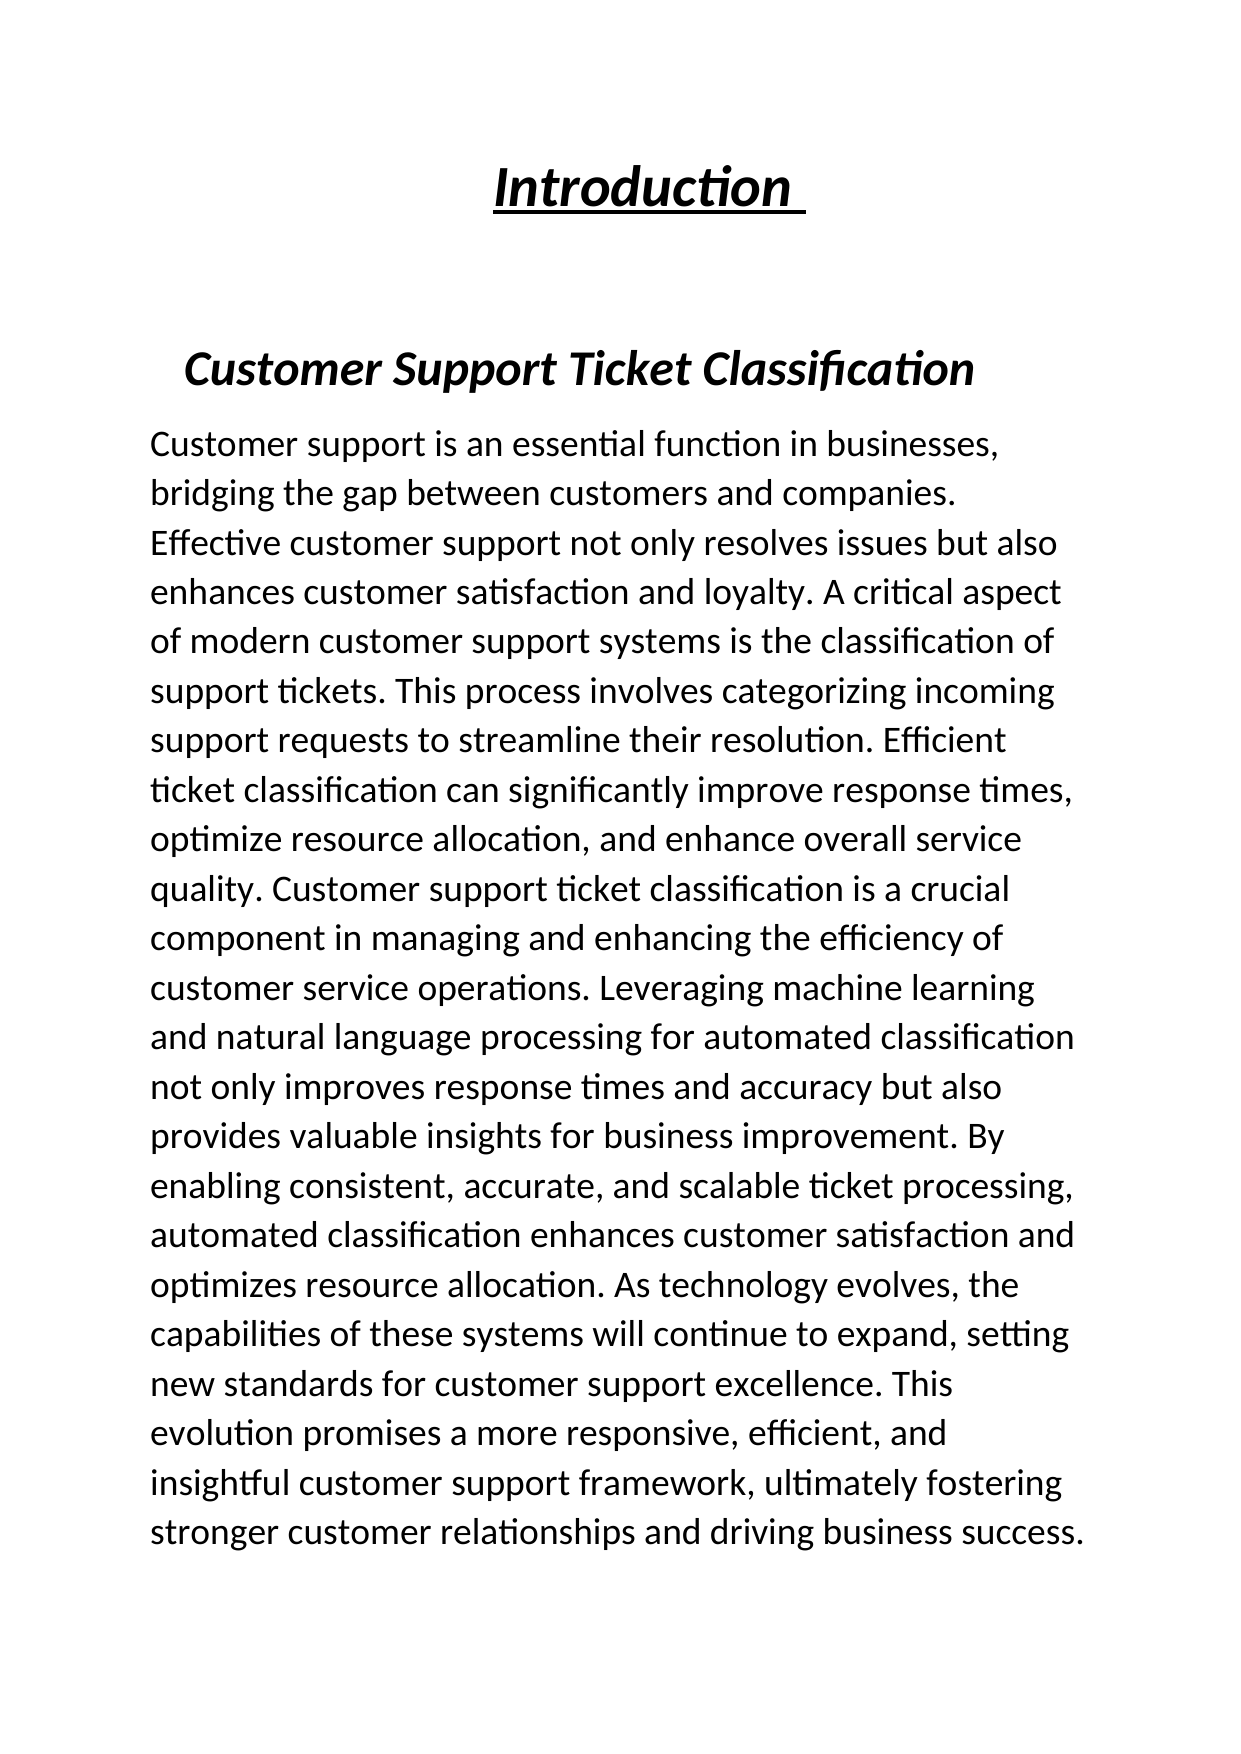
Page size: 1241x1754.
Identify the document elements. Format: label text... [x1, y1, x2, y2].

text Customer support is an essential function in businesses, bridging the gap between customers and companies. Effective customer support not only resolves issues but also enhances customer satisfaction and loyalty. A critical aspect of modern customer support systems is the classification of support tickets. This process involves categorizing incoming support requests to streamline their resolution. Efficient ticket classification can significantly improve response times, optimize resource allocation, and enhance overall service quality. Customer support ticket classification is a crucial component in managing and enhancing the efficiency of customer service operations. Leveraging machine learning and natural language processing for automated classification not only improves response times and accuracy but also provides valuable insights for business improvement. By enabling consistent, accurate, and scalable ticket processing, automated classification enhances customer satisfaction and optimizes resource allocation. As technology evolves, the capabilities of these systems will continue to expand, setting new standards for customer support excellence. This evolution promises a more responsive, efficient, and insightful customer support framework, ultimately fostering stronger customer relationships and driving business success. [150, 419, 1090, 1554]
text Customer Support Ticket Classification [150, 337, 1090, 398]
text Introduction [150, 150, 1090, 221]
